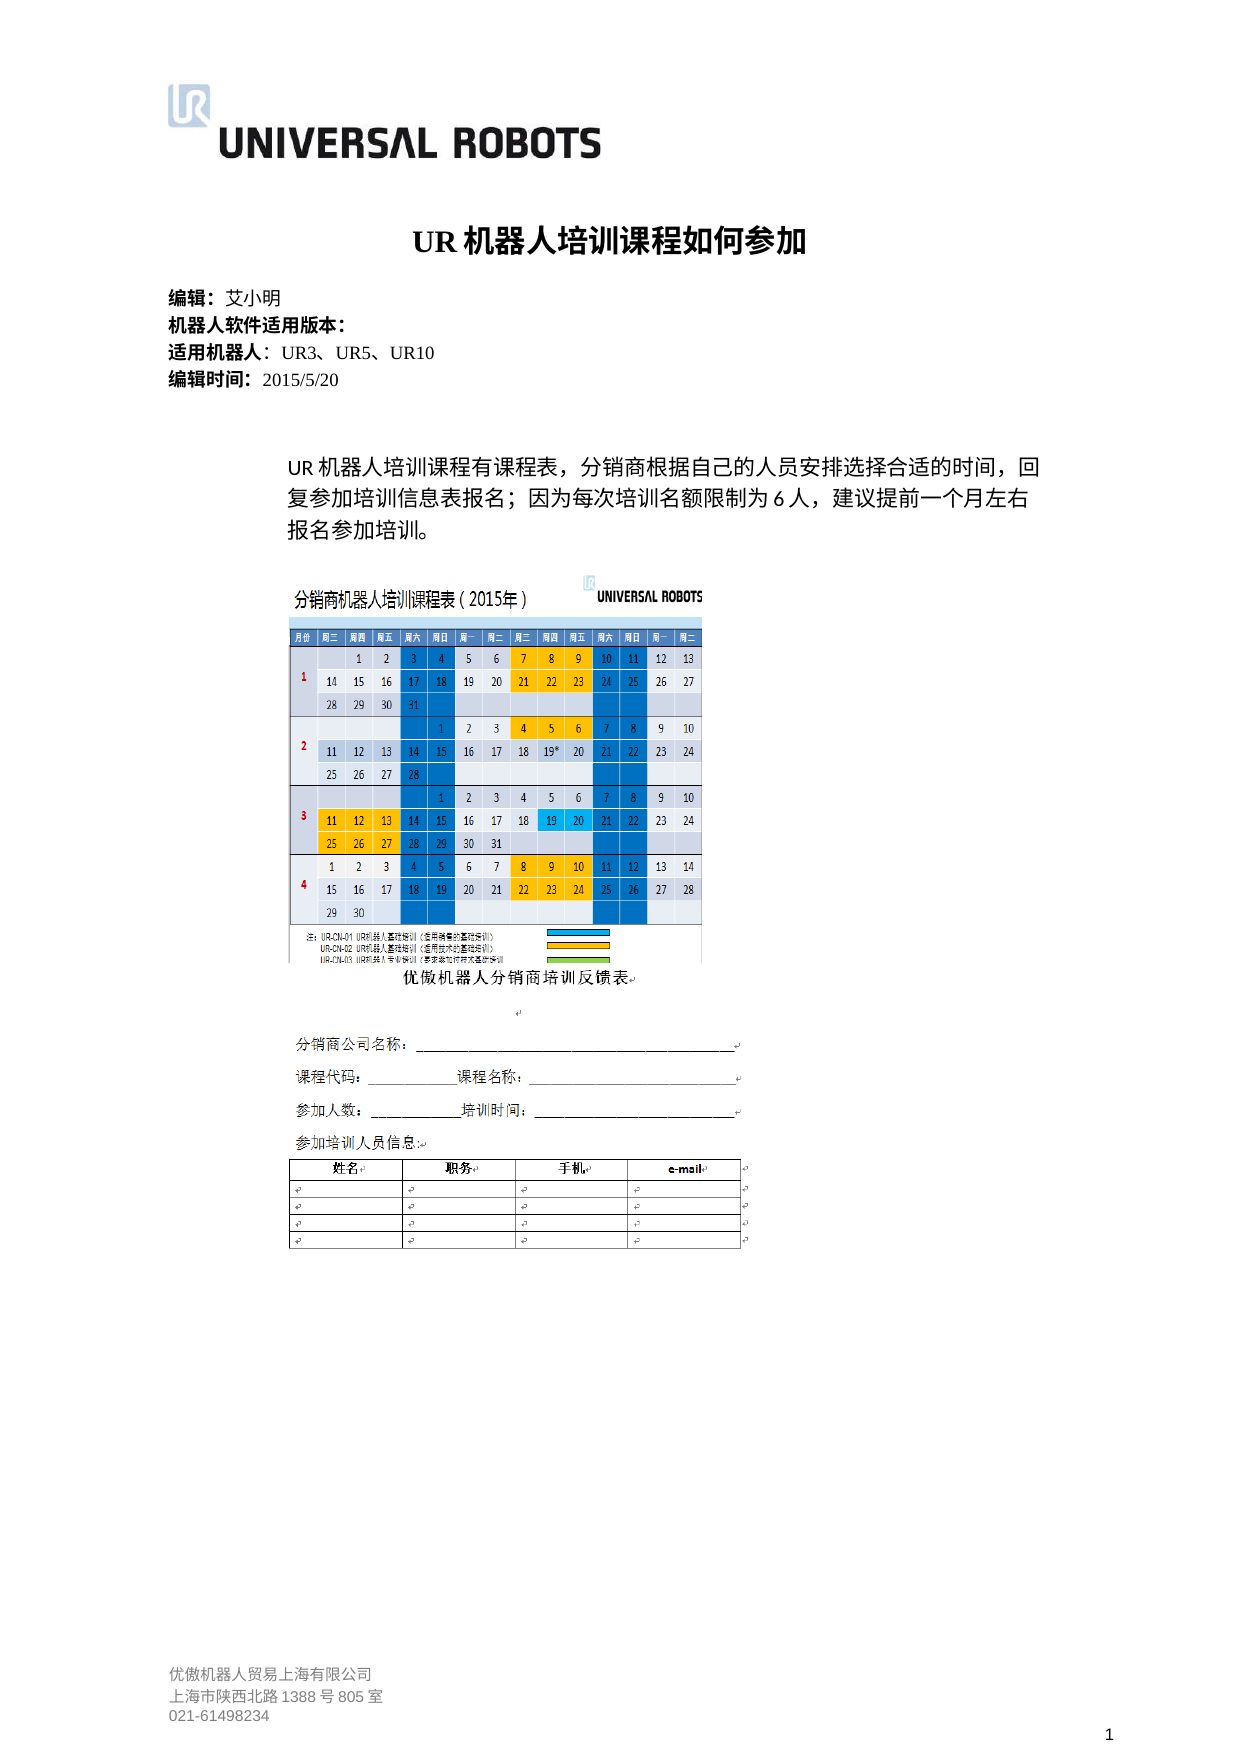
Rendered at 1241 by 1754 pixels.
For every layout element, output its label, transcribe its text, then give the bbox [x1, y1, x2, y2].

text UR机器人培训课程如何参加 [169, 216, 1050, 262]
text 机器人软件适用版本： [169, 310, 1050, 338]
list UR机器人培训课程有课程表，分销商根据自己的人员安排选择合适的时间，回复参加培训信息表报名；因为每次培训名额限制为6人，建议提前一个月左右报名参加培训。 [287, 449, 1050, 544]
text 编辑：艾小明 [169, 283, 1050, 310]
text 编辑时间：2015/5/20 [169, 365, 1050, 392]
picture [287, 565, 752, 1252]
picture [168, 73, 601, 159]
text 适用机器人：UR3、UR5、UR10 [169, 338, 1050, 365]
